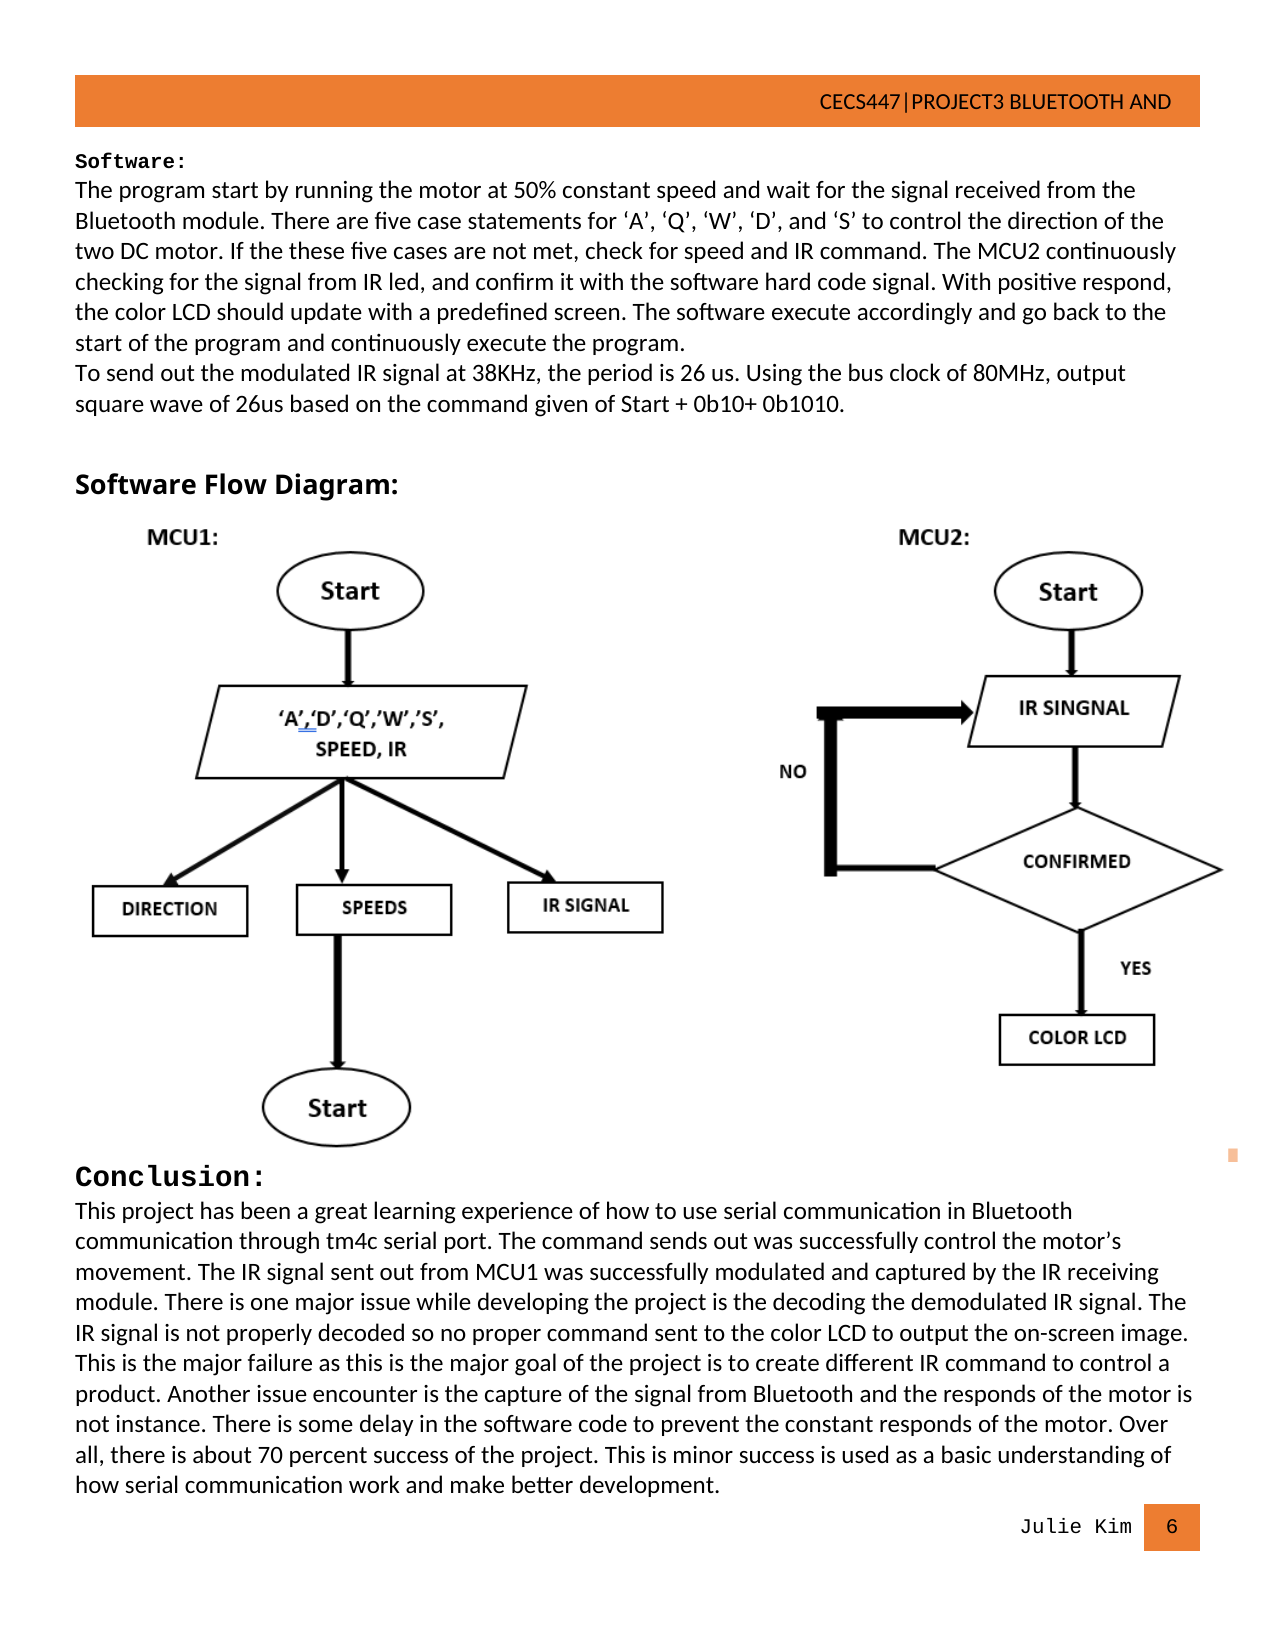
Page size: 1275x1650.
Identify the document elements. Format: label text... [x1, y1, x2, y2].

subtitle Software Flow Diagram: [75, 466, 1200, 502]
picture [75, 505, 1238, 1162]
list This project has been a great learning experience of how to use serial communication in Bluetooth communication through tm4c serial port. The command sends out was successfully control the motor’s movement. The IR signal sent out from MCU1 was successfully modulated and captured by the IR receiving module. There is one major issue while developing the project is the decoding the demodulated IR signal. The IR signal is not properly decoded so no proper command sent to the color LCD to output the on-screen image. This is the major failure as this is the major goal of the project is to create different IR command to control a product. Another issue encounter is the capture of the signal from Bluetooth and the responds of the motor is not instance. There is some delay in the software code to prevent the constant responds of the motor. Over all, there is about 70 percent success of the project. This is minor success is used as a basic understanding of how serial communication work and make better development. [75, 1195, 1200, 1500]
list The program start by running the motor at 50% constant speed and wait for the signal received from the Bluetooth module. There are five case statements for ‘A’, ‘Q’, ‘W’, ‘D’, and ‘S’ to control the direction of the two DC motor. If the these five cases are not met, check for speed and IR command. The MCU2 continuously checking for the signal from IR led, and confirm it with the software hard code signal. With positive respond, the color LCD should update with a predefined screen. The software execute accordingly and go back to the start of the program and continuously execute the program. [75, 174, 1200, 357]
list Software: [75, 151, 1200, 174]
list Conclusion: [75, 1162, 1200, 1195]
list To send out the modulated IR signal at 38KHz, the period is 26 us. Using the bus clock of 80MHz, output square wave of 26us based on the command given of Start + 0b10+ 0b1010. [75, 357, 1200, 418]
